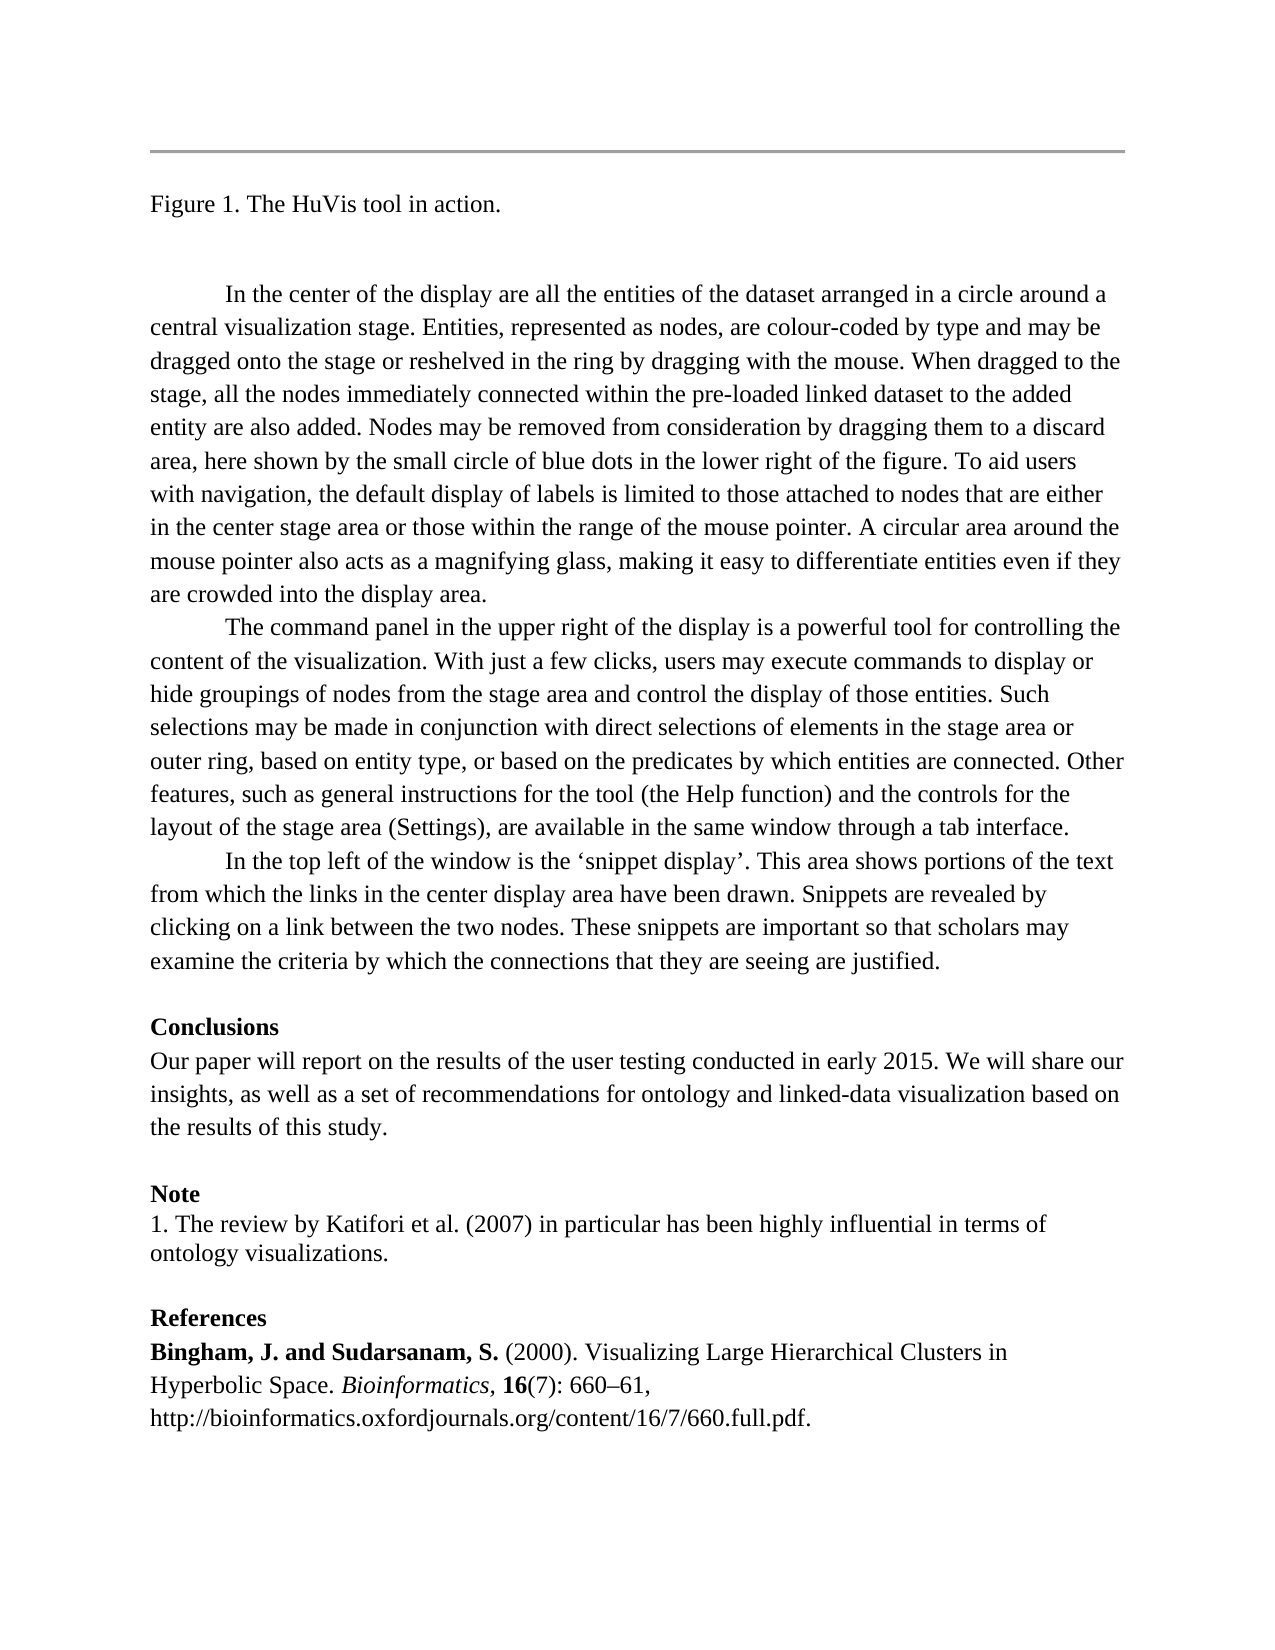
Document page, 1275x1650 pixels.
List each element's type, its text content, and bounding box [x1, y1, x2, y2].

text Our paper will report on the results of the user testing conducted in early 2015. We will share our insights, as well as a set of recommendations for ontology and linked-data visualization based on the results of this study. [150, 1042, 1125, 1142]
text Bingham, J. and Sudarsanam, S. (2000). Visualizing Large Hierarchical Clusters in Hyperbolic Space. Bioinformatics, 16(7): 660–61, http://bioinformatics.oxfordjournals.org/content/16/7/660.full.pdf. [150, 1333, 1125, 1433]
text References [150, 1300, 1125, 1333]
text In the top left of the window is the ‘snippet display’. This area shows portions of the text from which the links in the center display area have been drawn. Snippets are revealed by clicking on a link between the two nodes. These snippets are important so that scholars may examine the criteria by which the connections that they are seeing are justified. [150, 842, 1125, 976]
text 1. The review by Katifori et al. (2007) in particular has been highly influential in terms of ontology visualizations. [150, 1209, 1125, 1267]
text Note [150, 1176, 1125, 1209]
text Conclusions [150, 1009, 1125, 1042]
text In the center of the display are all the entities of the dataset arranged in a circle around a central visualization stage. Entities, represented as nodes, are colour-coded by type and may be dragged onto the stage or reshelved in the ring by dragging with the mouse. When dragged to the stage, all the nodes immediately connected within the pre-loaded linked dataset to the added entity are also added. Nodes may be removed from consideration by dragging them to a discard area, here shown by the small circle of blue dots in the lower right of the figure. To aid users with navigation, the default display of labels is limited to those attached to nodes that are either in the center stage area or those within the range of the mouse pointer. A circular area around the mouse pointer also acts as a magnifying glass, making it easy to differentiate entities even if they are crowded into the display area. [150, 276, 1125, 609]
text Figure 1. The HuVis tool in action. [150, 189, 1125, 218]
text The command panel in the upper right of the display is a powerful tool for controlling the content of the visualization. With just a few clicks, users may execute commands to display or hide groupings of nodes from the stage area and control the display of those entities. Such selections may be made in conjunction with direct selections of elements in the stage area or outer ring, based on entity type, or based on the predicates by which entities are connected. Other features, such as general instructions for the tool (the Help function) and the controls for the layout of the stage area (Settings), are available in the same window through a tab interface. [150, 609, 1125, 842]
